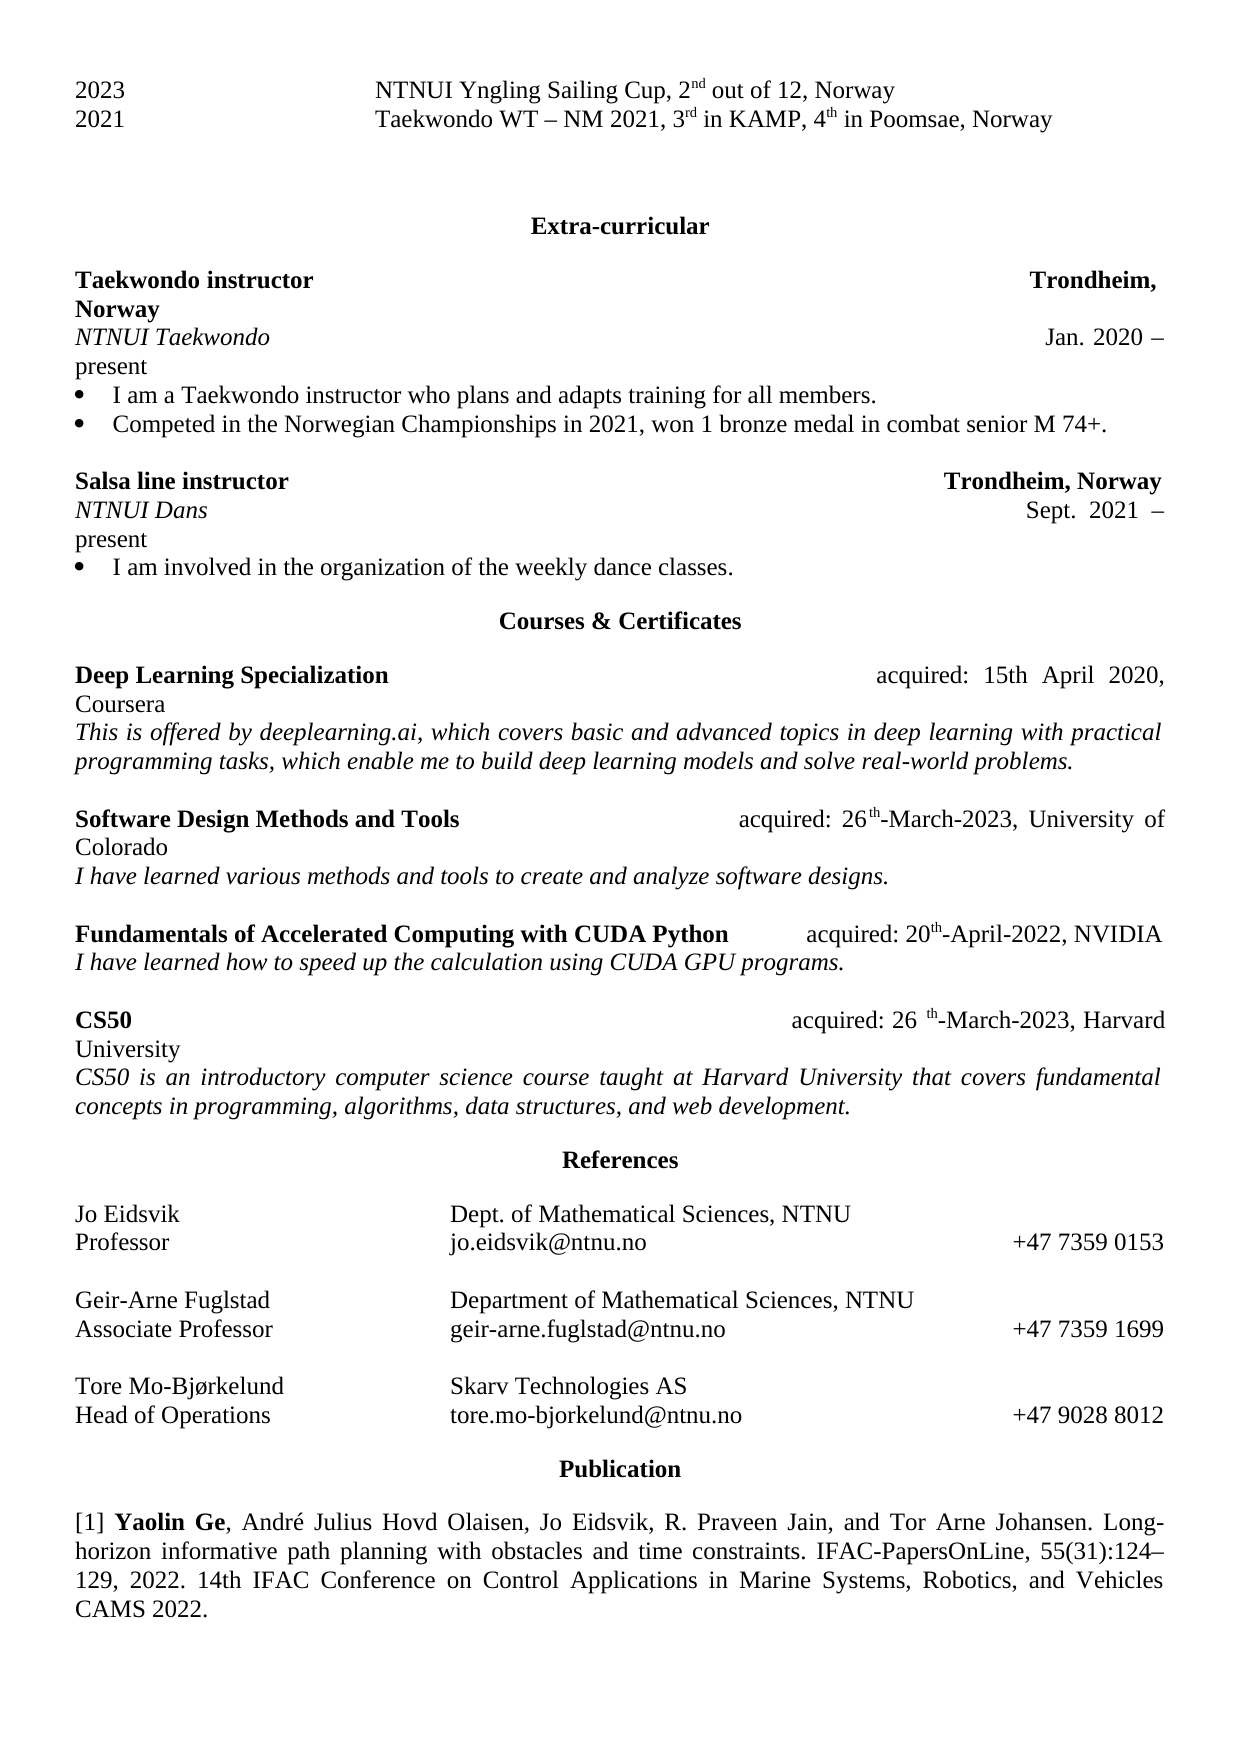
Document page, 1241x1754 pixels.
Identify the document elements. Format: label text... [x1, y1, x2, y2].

text Salsa line instructor Trondheim, Norway [75, 466, 1165, 495]
text CS50 is an introductory computer science course taught at Harvard University that covers fundamental concepts in programming, algorithms, data structures, and web development. [75, 1062, 1165, 1120]
list I am a Taekwondo instructor who plans and adapts training for all members. [75, 380, 1165, 409]
text Extra-curricular [75, 211, 1165, 240]
text Tore Mo-Bjørkelund Skarv Technologies AS [75, 1371, 1165, 1400]
text Taekwondo instructor Trondheim, Norway [75, 265, 1165, 322]
text NTNUI Taekwondo Jan. 2020 – present [75, 322, 1165, 380]
text NTNUI Dans Sept. 2021 – present [75, 495, 1165, 552]
text 2023 NTNUI Yngling Sailing Cup, 2nd out of 12, Norway [75, 75, 1165, 104]
text Associate Professor geir-arne.fuglstad@ntnu.no +47 7359 1699 [75, 1314, 1165, 1342]
list Competed in the Norwegian Championships in 2021, won 1 bronze medal in combat senior M 74+. [75, 409, 1165, 437]
text I have learned various methods and tools to create and analyze software designs. [75, 861, 1165, 890]
text Jo Eidsvik Dept. of Mathematical Sciences, NTNU [75, 1199, 1165, 1227]
text I have learned how to speed up the calculation using CUDA GPU programs. [75, 947, 1165, 976]
text [1] Yaolin Ge, André Julius Hovd Olaisen, Jo Eidsvik, R. Praveen Jain, and Tor Arne Johansen. Long-horizon informative path planning with obstacles and time constraints. IFAC-PapersOnLine, 55(31):124–129, 2022. 14th IFAC Conference on Control Applications in Marine Systems, Robotics, and Vehicles CAMS 2022. [75, 1507, 1165, 1622]
text Courses & Certificates [75, 606, 1165, 635]
text Publication [75, 1454, 1165, 1482]
text Fundamentals of Accelerated Computing with CUDA Python acquired: 20th-April-2022, NVIDIA [75, 919, 1165, 947]
text Professor jo.eidsvik@ntnu.no +47 7359 0153 [75, 1227, 1165, 1256]
text Software Design Methods and Tools acquired: 26th-March-2023, University of Colorado [75, 804, 1165, 861]
text 2021 Taekwondo WT – NM 2021, 3rd in KAMP, 4th in Poomsae, Norway [75, 104, 1165, 132]
list I am involved in the organization of the weekly dance classes. [75, 552, 1165, 581]
text References [75, 1145, 1165, 1174]
text This is offered by deeplearning.ai, which covers basic and advanced topics in deep learning with practical programming tasks, which enable me to build deep learning models and solve real-world problems. [75, 717, 1165, 775]
text Head of Operations tore.mo-bjorkelund@ntnu.no +47 9028 8012 [75, 1400, 1165, 1429]
text Geir-Arne Fuglstad Department of Mathematical Sciences, NTNU [75, 1285, 1165, 1314]
text CS50 acquired: 26th-March-2023, Harvard University [75, 1005, 1165, 1062]
text Deep Learning Specialization acquired: 15th April 2020, Coursera [75, 660, 1165, 717]
